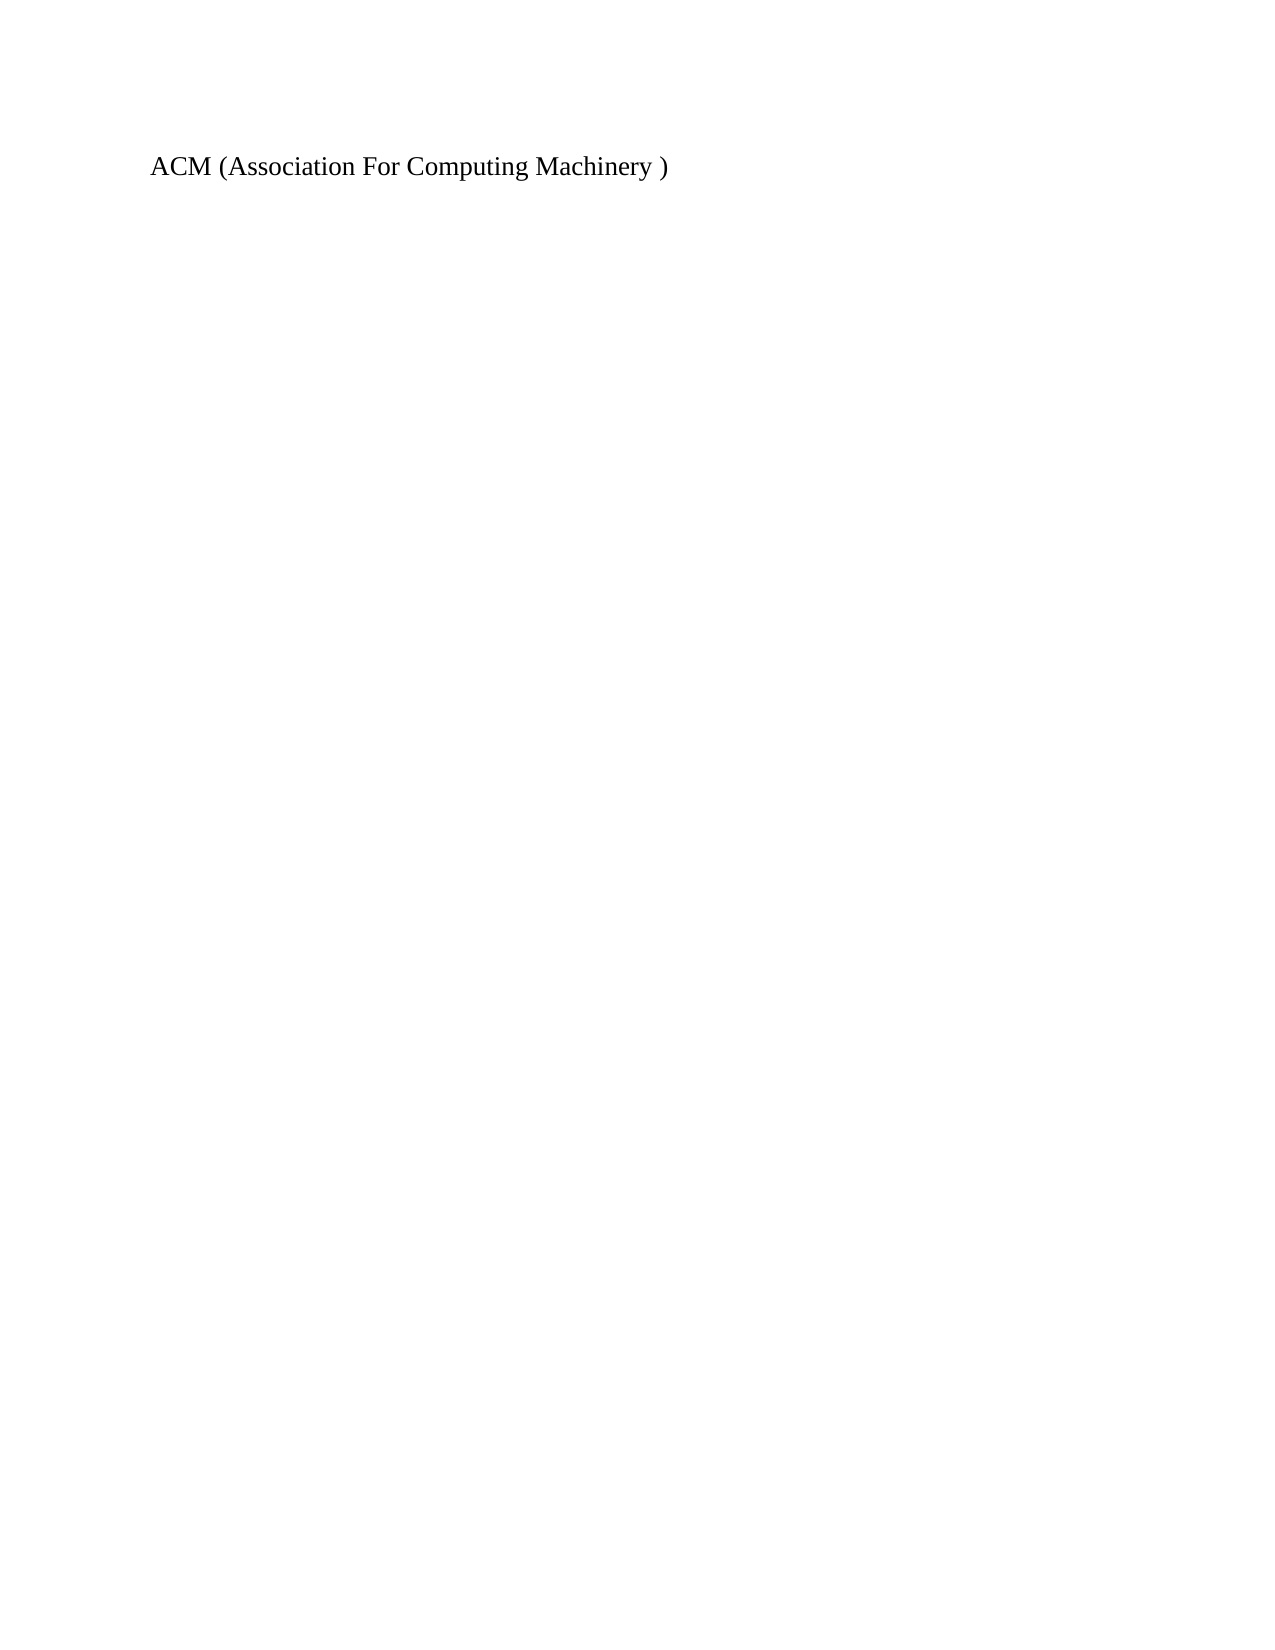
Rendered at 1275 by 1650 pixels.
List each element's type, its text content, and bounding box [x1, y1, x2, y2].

text ACM (Association For Computing Machinery ) [150, 150, 1125, 181]
